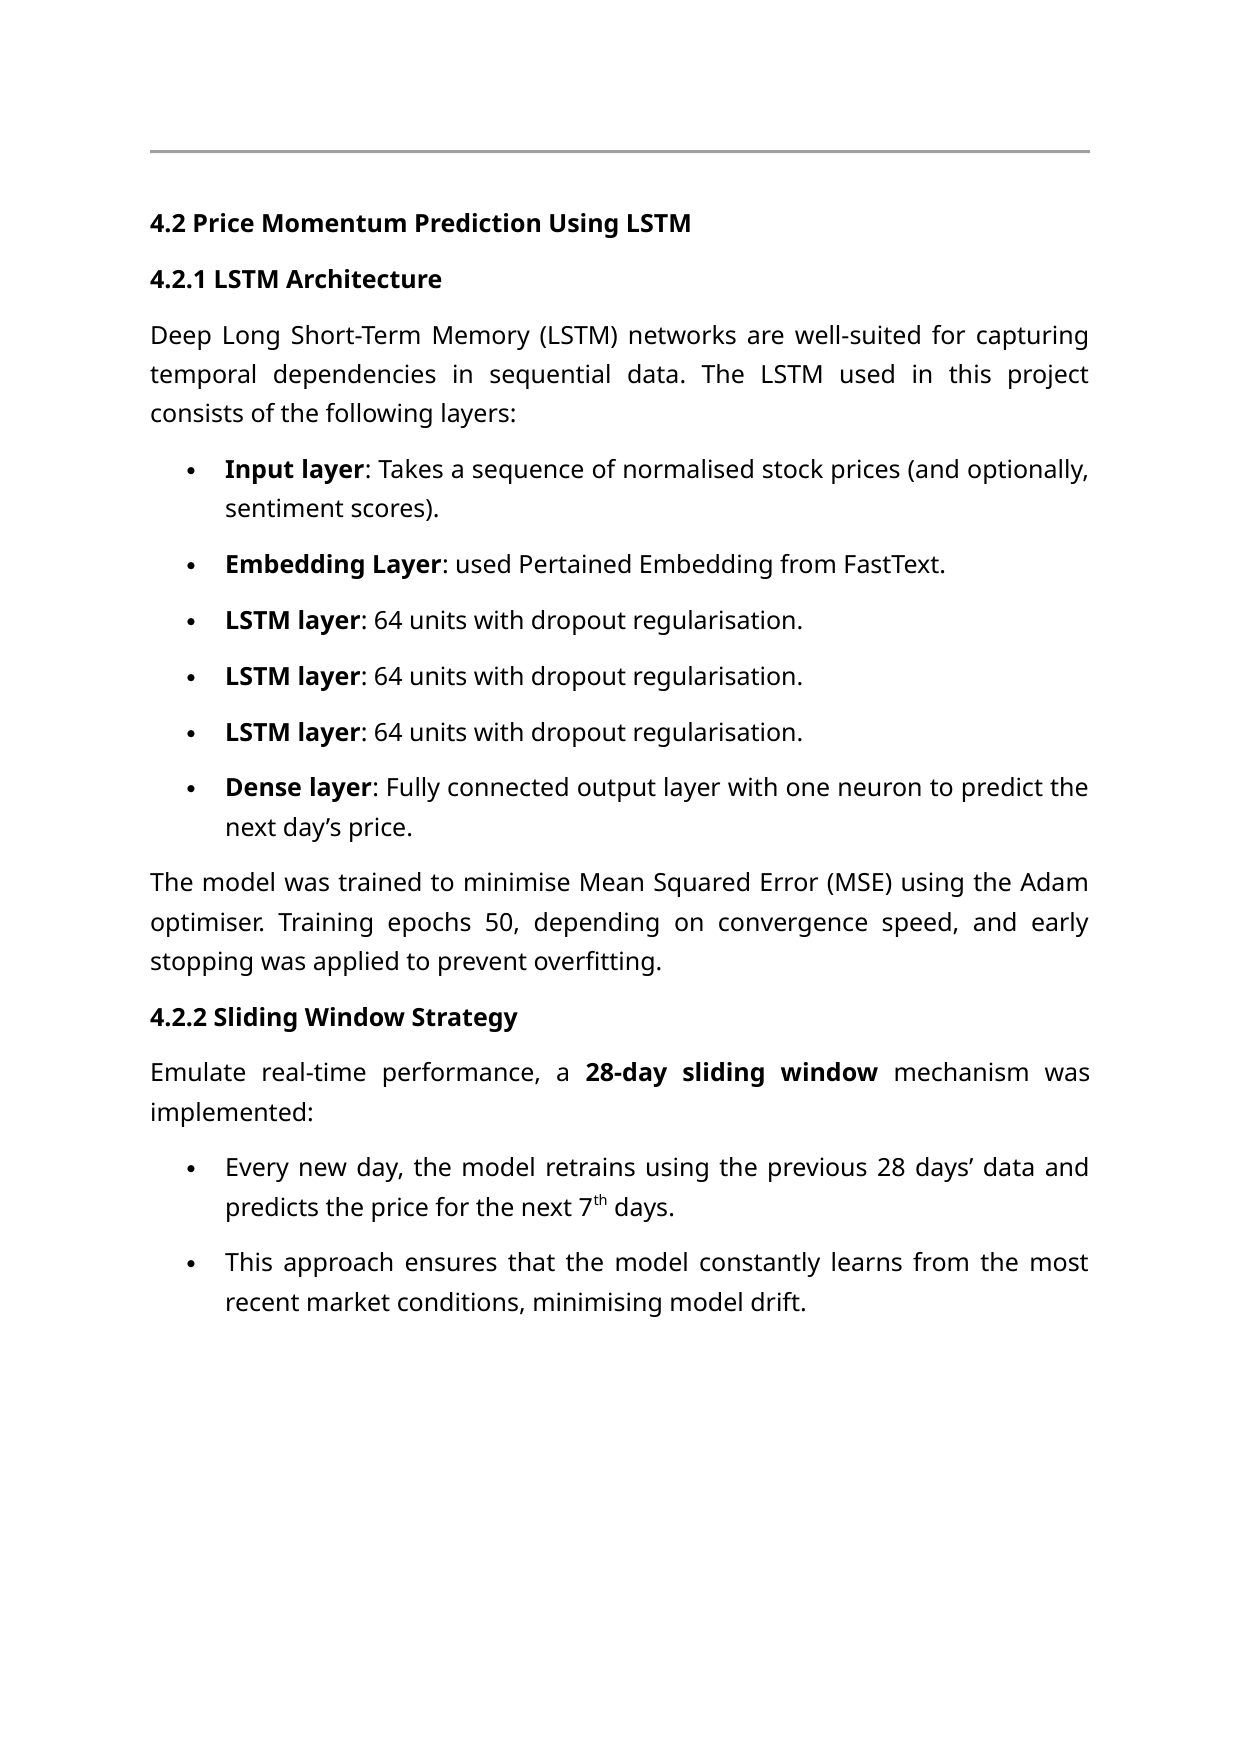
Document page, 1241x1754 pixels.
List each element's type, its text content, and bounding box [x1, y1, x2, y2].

list This approach ensures that the model constantly learns from the most recent market conditions, minimising model drift. [187, 1245, 1090, 1318]
text Emulate real-time performance, a 28-day sliding window mechanism was implemented: [150, 1055, 1090, 1128]
text The model was trained to minimise Mean Squared Error (MSE) using the Adam optimiser. Training epochs 50, depending on convergence speed, and early stopping was applied to prevent overfitting. [150, 865, 1090, 977]
list LSTM layer: 64 units with dropout regularisation. [187, 658, 1090, 692]
list LSTM layer: 64 units with dropout regularisation. [187, 714, 1090, 748]
list Dense layer: Fully connected output layer with one neuron to predict the next day’s price. [187, 770, 1090, 843]
text 4.2.1 LSTM Architecture [150, 262, 1090, 296]
text Deep Long Short-Term Memory (LSTM) networks are well-suited for capturing temporal dependencies in sequential data. The LSTM used in this project consists of the following layers: [150, 317, 1090, 430]
list Every new day, the model retrains using the previous 28 days’ data and predicts the price for the next 7th days. [187, 1150, 1090, 1223]
text 4.2.2 Sliding Window Strategy [150, 999, 1090, 1033]
list LSTM layer: 64 units with dropout regularisation. [187, 602, 1090, 637]
list Input layer: Takes a sequence of normalised stock prices (and optionally, sentiment scores). [187, 452, 1090, 525]
list Embedding Layer: used Pertained Embedding from FastText. [187, 547, 1090, 581]
text 4.2 Price Momentum Prediction Using LSTM [150, 206, 1090, 240]
